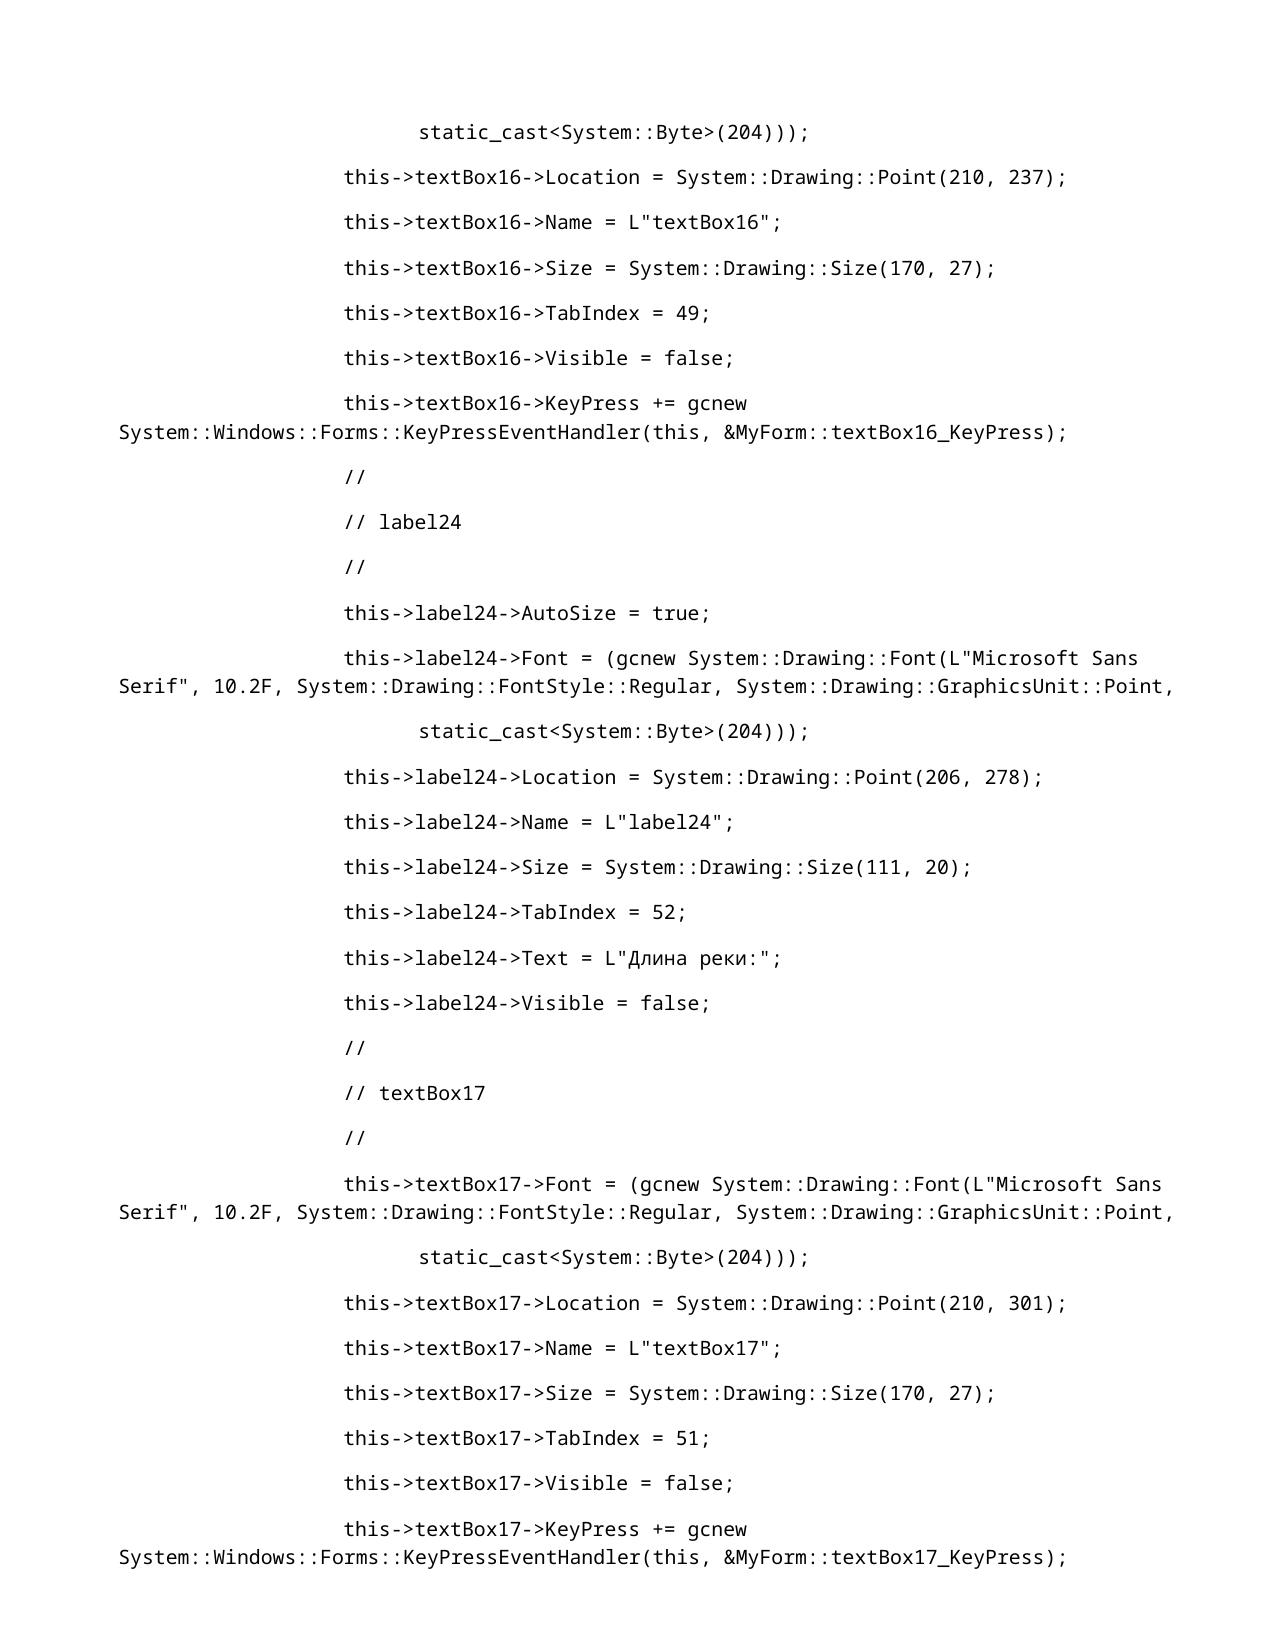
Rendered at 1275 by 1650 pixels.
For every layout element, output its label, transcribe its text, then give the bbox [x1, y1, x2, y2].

text // [118, 1034, 1186, 1061]
text this->textBox17->Visible = false; [118, 1469, 1186, 1497]
text // textBox17 [118, 1079, 1186, 1106]
text this->textBox17->Name = L"textBox17"; [118, 1334, 1186, 1361]
text static_cast<System::Byte>(204))); [118, 718, 1186, 745]
text this->textBox17->Font = (gcnew System::Drawing::Font(L"Microsoft Sans Serif", 10.2F, System::Drawing::FontStyle::Regular, System::Drawing::GraphicsUnit::Point, [118, 1170, 1186, 1225]
text this->textBox16->Visible = false; [118, 344, 1186, 371]
text // label24 [118, 508, 1186, 535]
text this->textBox16->Size = System::Drawing::Size(170, 27); [118, 254, 1186, 281]
text this->textBox16->Name = L"textBox16"; [118, 208, 1186, 236]
text static_cast<System::Byte>(204))); [118, 118, 1186, 145]
text this->textBox17->Size = System::Drawing::Size(170, 27); [118, 1379, 1186, 1406]
text this->textBox17->Location = System::Drawing::Point(210, 301); [118, 1289, 1186, 1316]
text this->textBox16->Location = System::Drawing::Point(210, 237); [118, 163, 1186, 190]
text this->label24->AutoSize = true; [118, 599, 1186, 626]
text this->textBox17->KeyPress += gcnew System::Windows::Forms::KeyPressEventHandler(this, &MyForm::textBox17_KeyPress); [118, 1515, 1186, 1570]
text this->label24->TabIndex = 52; [118, 898, 1186, 926]
text this->label24->Size = System::Drawing::Size(111, 20); [118, 853, 1186, 880]
text this->label24->Visible = false; [118, 989, 1186, 1016]
text this->label24->Font = (gcnew System::Drawing::Font(L"Microsoft Sans Serif", 10.2F, System::Drawing::FontStyle::Regular, System::Drawing::GraphicsUnit::Point, [118, 644, 1186, 699]
text // [118, 463, 1186, 490]
text this->textBox17->TabIndex = 51; [118, 1424, 1186, 1451]
text static_cast<System::Byte>(204))); [118, 1243, 1186, 1271]
text this->label24->Name = L"label24"; [118, 808, 1186, 835]
text // [118, 1124, 1186, 1152]
text this->textBox16->KeyPress += gcnew System::Windows::Forms::KeyPressEventHandler(this, &MyForm::textBox16_KeyPress); [118, 389, 1186, 445]
text this->label24->Text = L"Длина реки:"; [118, 944, 1186, 971]
text this->label24->Location = System::Drawing::Point(206, 278); [118, 763, 1186, 790]
text this->textBox16->TabIndex = 49; [118, 299, 1186, 326]
text // [118, 553, 1186, 581]
